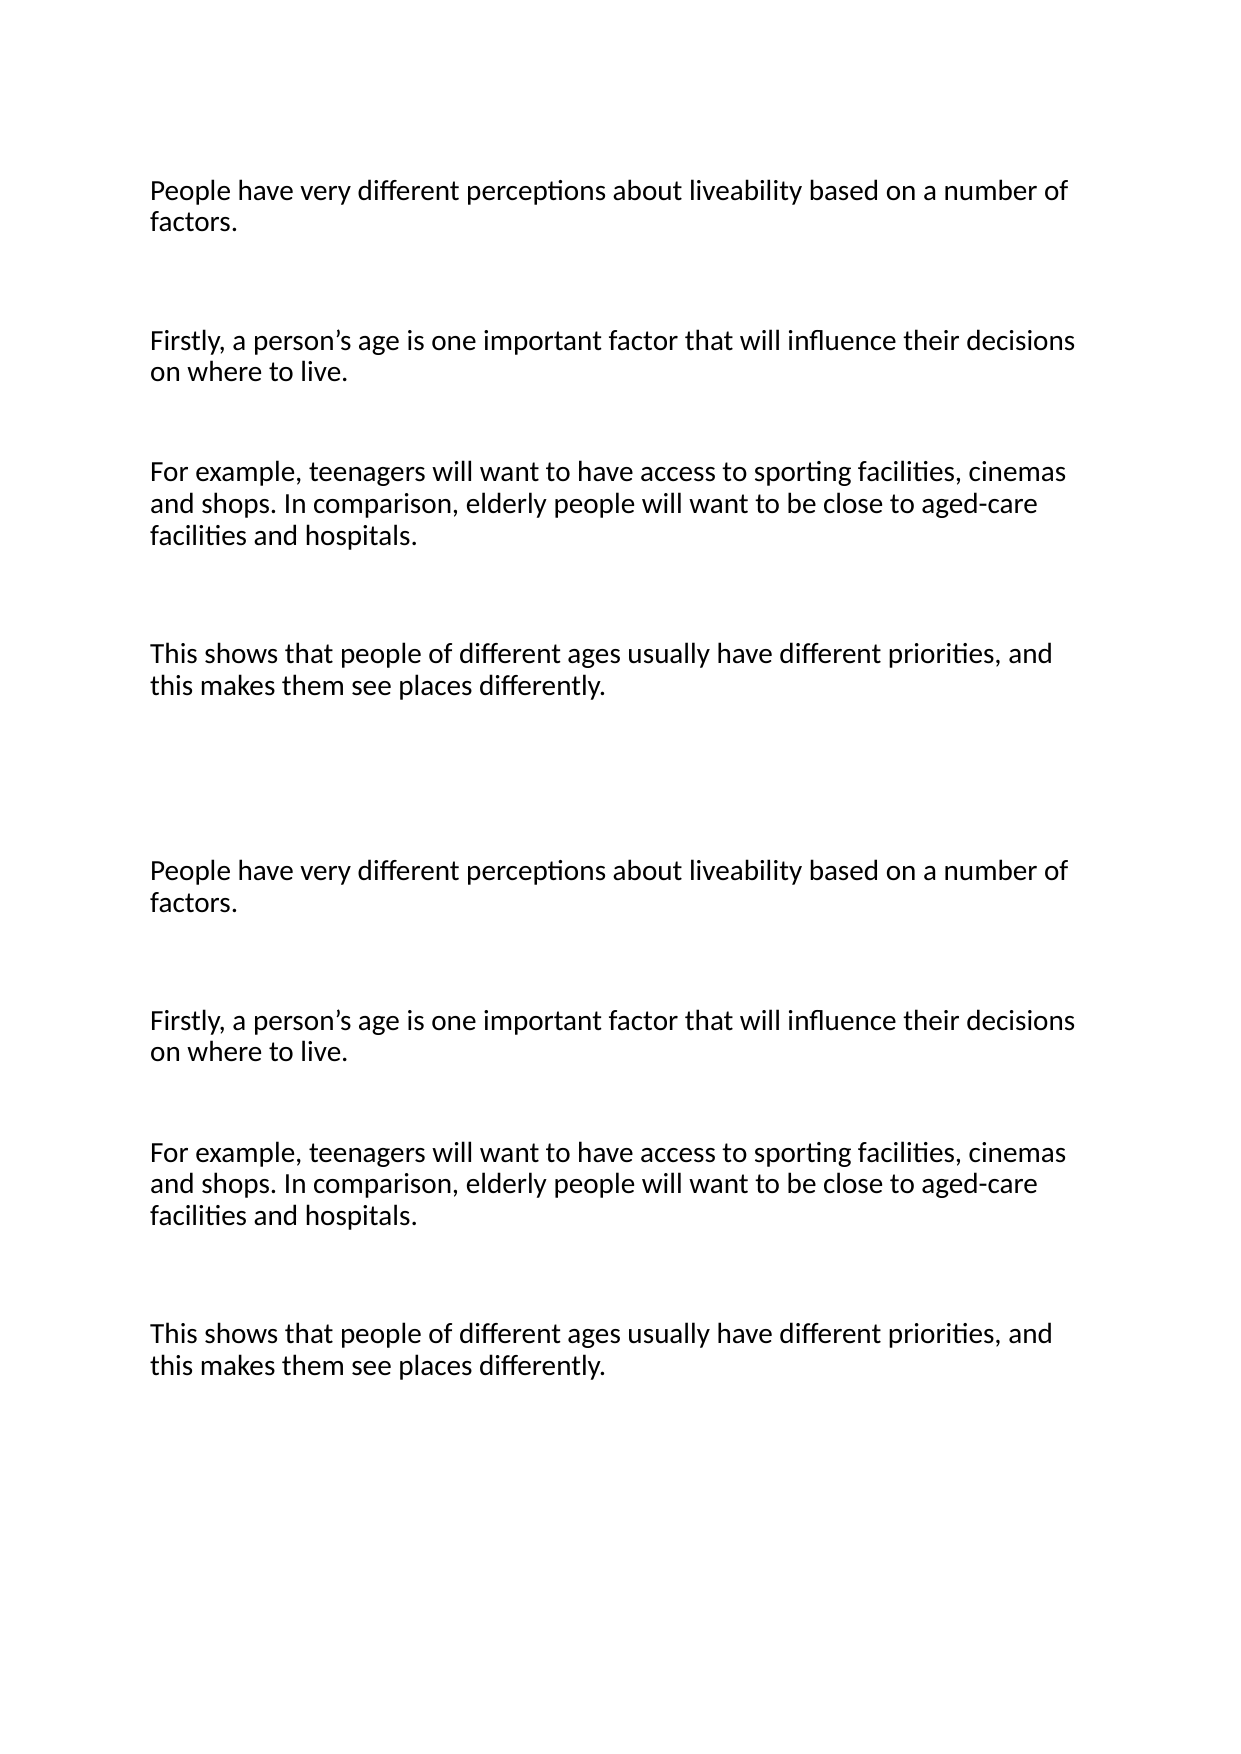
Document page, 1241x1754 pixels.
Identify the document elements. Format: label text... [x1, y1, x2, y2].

text People have very different perceptions about liveability based on a number of factors. [150, 855, 1090, 919]
text This shows that people of different ages usually have different priorities, and this makes them see places differently. [150, 638, 1090, 702]
text For example, teenagers will want to have access to sporting facilities, cinemas and shops. In comparison, elderly people will want to be close to aged-care facilities and hospitals. [150, 456, 1090, 552]
text Firstly, a person’s age is one important factor that will influence their decisions on where to live. [150, 325, 1090, 389]
text For example, teenagers will want to have access to sporting facilities, cinemas and shops. In comparison, elderly people will want to be close to aged-care facilities and hospitals. [150, 1137, 1090, 1233]
text Firstly, a person’s age is one important factor that will influence their decisions on where to live. [150, 1005, 1090, 1069]
text This shows that people of different ages usually have different priorities, and this makes them see places differently. [150, 1318, 1090, 1382]
text People have very different perceptions about liveability based on a number of factors. [150, 175, 1090, 239]
